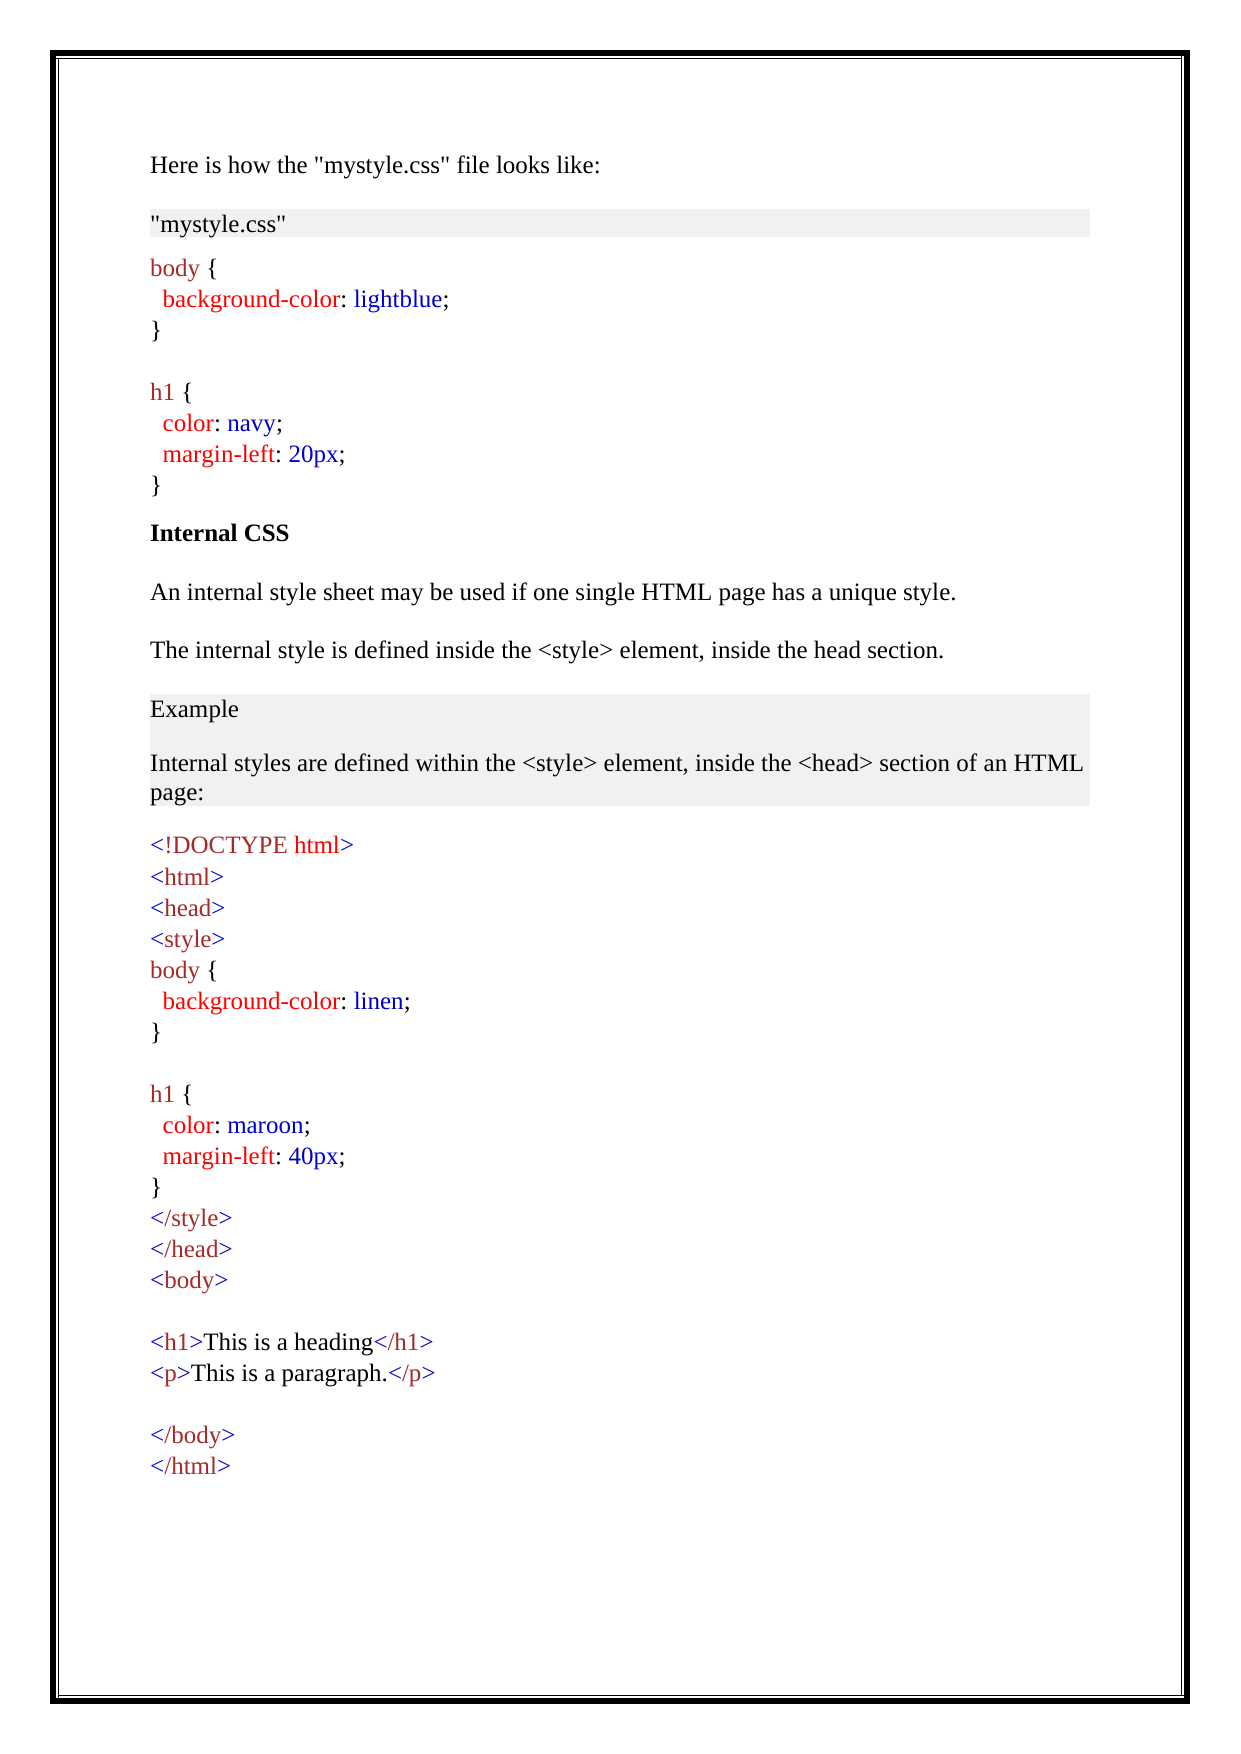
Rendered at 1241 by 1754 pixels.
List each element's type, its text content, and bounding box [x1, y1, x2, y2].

text An internal style sheet may be used if one single HTML page has a unique style. [150, 577, 1090, 606]
text The internal style is defined inside the <style> element, inside the head section. [150, 636, 1090, 664]
subtitle Internal CSS [150, 518, 1090, 547]
subtitle Example [150, 694, 1090, 723]
text Here is how the "mystyle.css" file looks like: [150, 150, 1090, 179]
text Internal styles are defined within the <style> element, inside the <head> section of an HTML page: [150, 748, 1090, 806]
text <!DOCTYPE html> <html> <head> <style> body { background-color: linen; } h1 { color: maroon; margin-left: 40px; } </style> </head> <body> <h1>This is a heading</h1> <p>This is a paragraph.</p> </body> </html> [150, 831, 1090, 1480]
subtitle "mystyle.css" [150, 209, 1090, 237]
text body { background-color: lightblue; } h1 { color: navy; margin-left: 20px; } [150, 253, 1090, 499]
